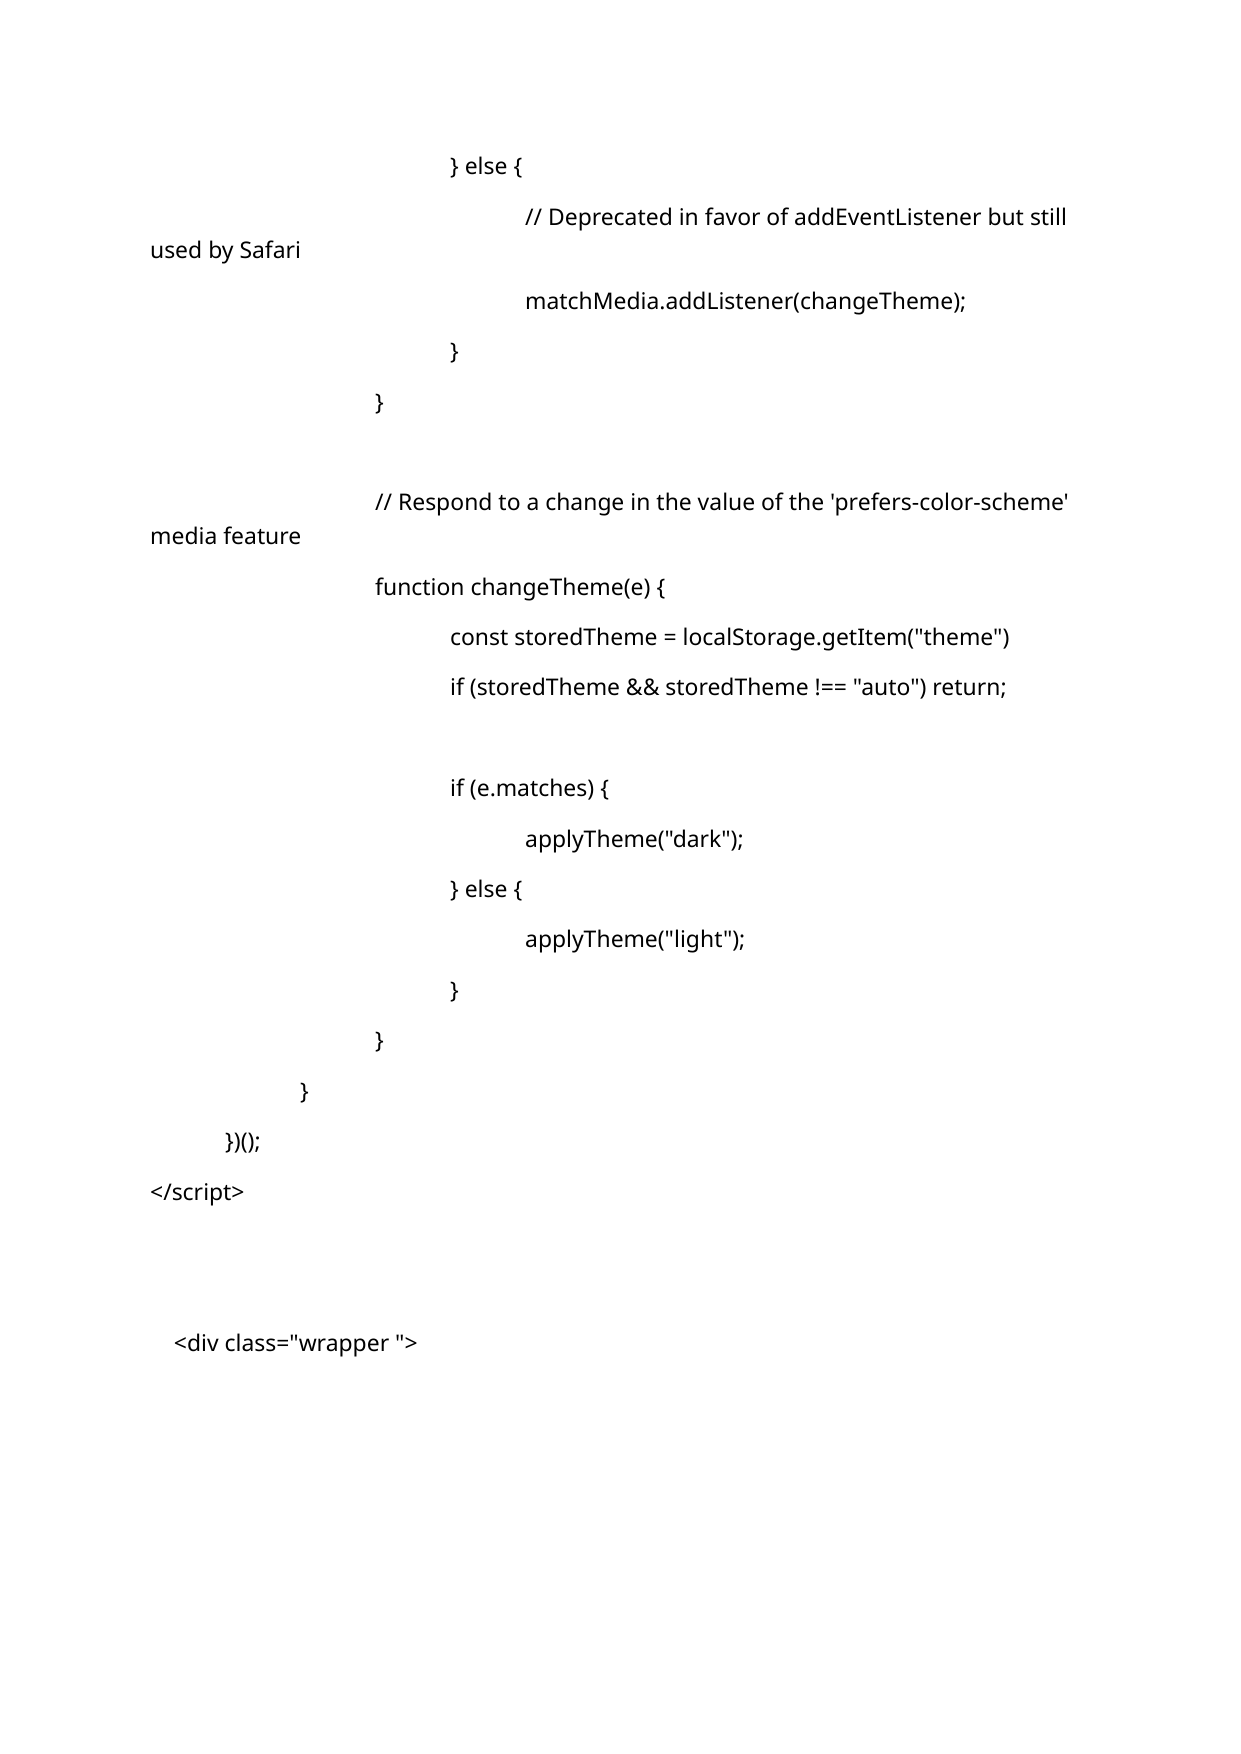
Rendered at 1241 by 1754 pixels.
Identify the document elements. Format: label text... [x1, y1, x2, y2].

text } [150, 1074, 1090, 1106]
text if (storedTheme && storedTheme !== "auto") return; [150, 671, 1090, 702]
text // Respond to a change in the value of the 'prefers-color-scheme' media feature [150, 486, 1090, 551]
text } [150, 974, 1090, 1005]
text const storedTheme = localStorage.getItem("theme") [150, 621, 1090, 652]
text } [150, 385, 1090, 417]
text </script> [150, 1175, 1090, 1207]
text })(); [150, 1125, 1090, 1156]
text } else { [150, 150, 1090, 181]
text matchMedia.addListener(changeTheme); [150, 284, 1090, 316]
text function changeTheme(e) { [150, 570, 1090, 602]
text } [150, 1024, 1090, 1055]
text <div class="wrapper "> [150, 1327, 1090, 1358]
text applyTheme("dark"); [150, 822, 1090, 854]
text applyTheme("light"); [150, 923, 1090, 954]
text } [150, 335, 1090, 366]
text } else { [150, 873, 1090, 904]
text // Deprecated in favor of addEventListener but still used by Safari [150, 200, 1090, 265]
text if (e.matches) { [150, 772, 1090, 803]
